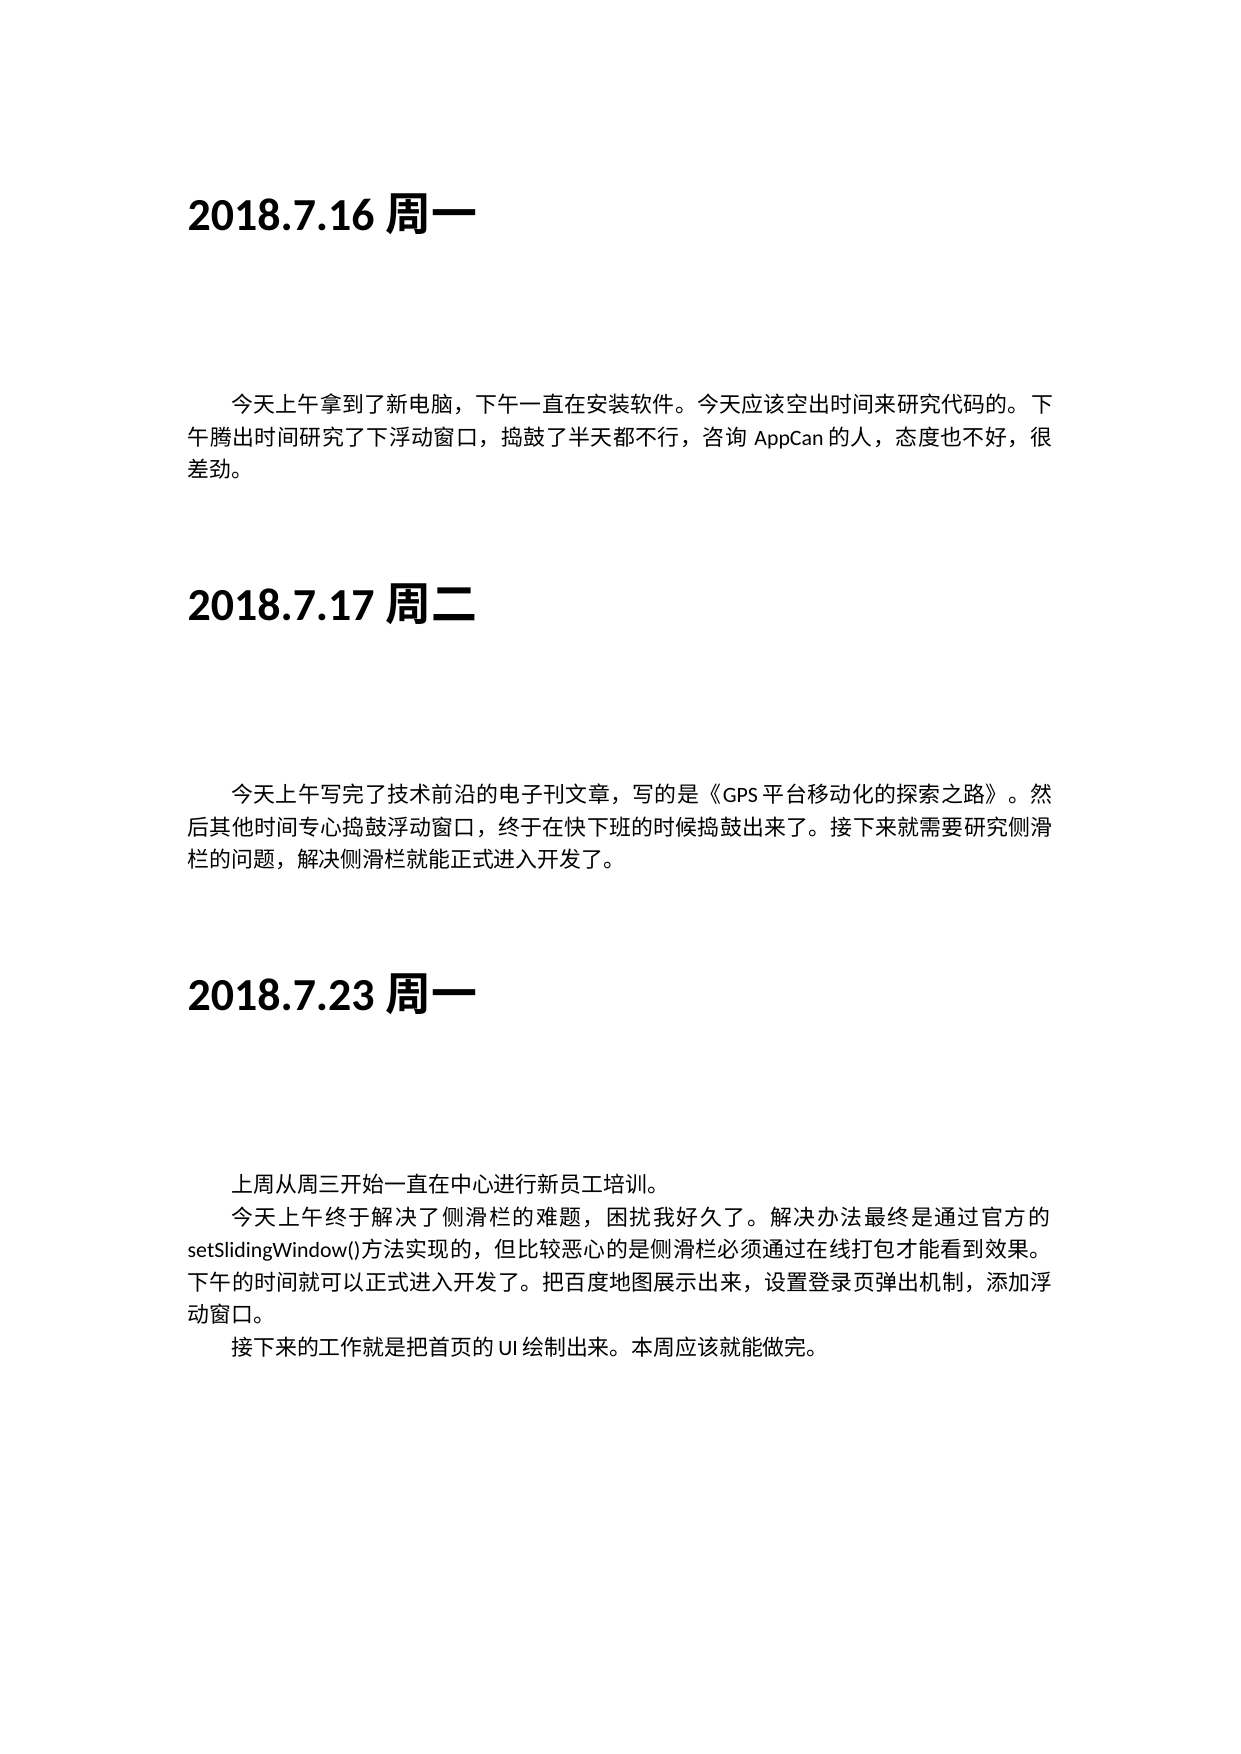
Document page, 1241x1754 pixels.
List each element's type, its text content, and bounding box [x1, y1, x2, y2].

text 接下来的工作就是把首页的UI绘制出来。本周应该就能做完。 [187, 1329, 1053, 1362]
text 今天上午终于解决了侧滑栏的难题，困扰我好久了。解决办法最终是通过官方的setSlidingWindow()方法实现的，但比较恶心的是侧滑栏必须通过在线打包才能看到效果。下午的时间就可以正式进入开发了。把百度地图展示出来，设置登录页弹出机制，添加浮动窗口。 [187, 1199, 1053, 1329]
subtitle 2018.7.16 周一 [187, 162, 1053, 259]
subtitle 2018.7.17 周二 [187, 552, 1053, 649]
text 今天上午写完了技术前沿的电子刊文章，写的是《GPS平台移动化的探索之路》。然后其他时间专心捣鼓浮动窗口，终于在快下班的时候捣鼓出来了。接下来就需要研究侧滑栏的问题，解决侧滑栏就能正式进入开发了。 [187, 777, 1053, 874]
subtitle 2018.7.23 周一 [187, 942, 1053, 1040]
text 今天上午拿到了新电脑，下午一直在安装软件。今天应该空出时间来研究代码的。下午腾出时间研究了下浮动窗口，捣鼓了半天都不行，咨询AppCan的人，态度也不好，很差劲。 [187, 387, 1053, 484]
text 上周从周三开始一直在中心进行新员工培训。 [187, 1167, 1053, 1199]
